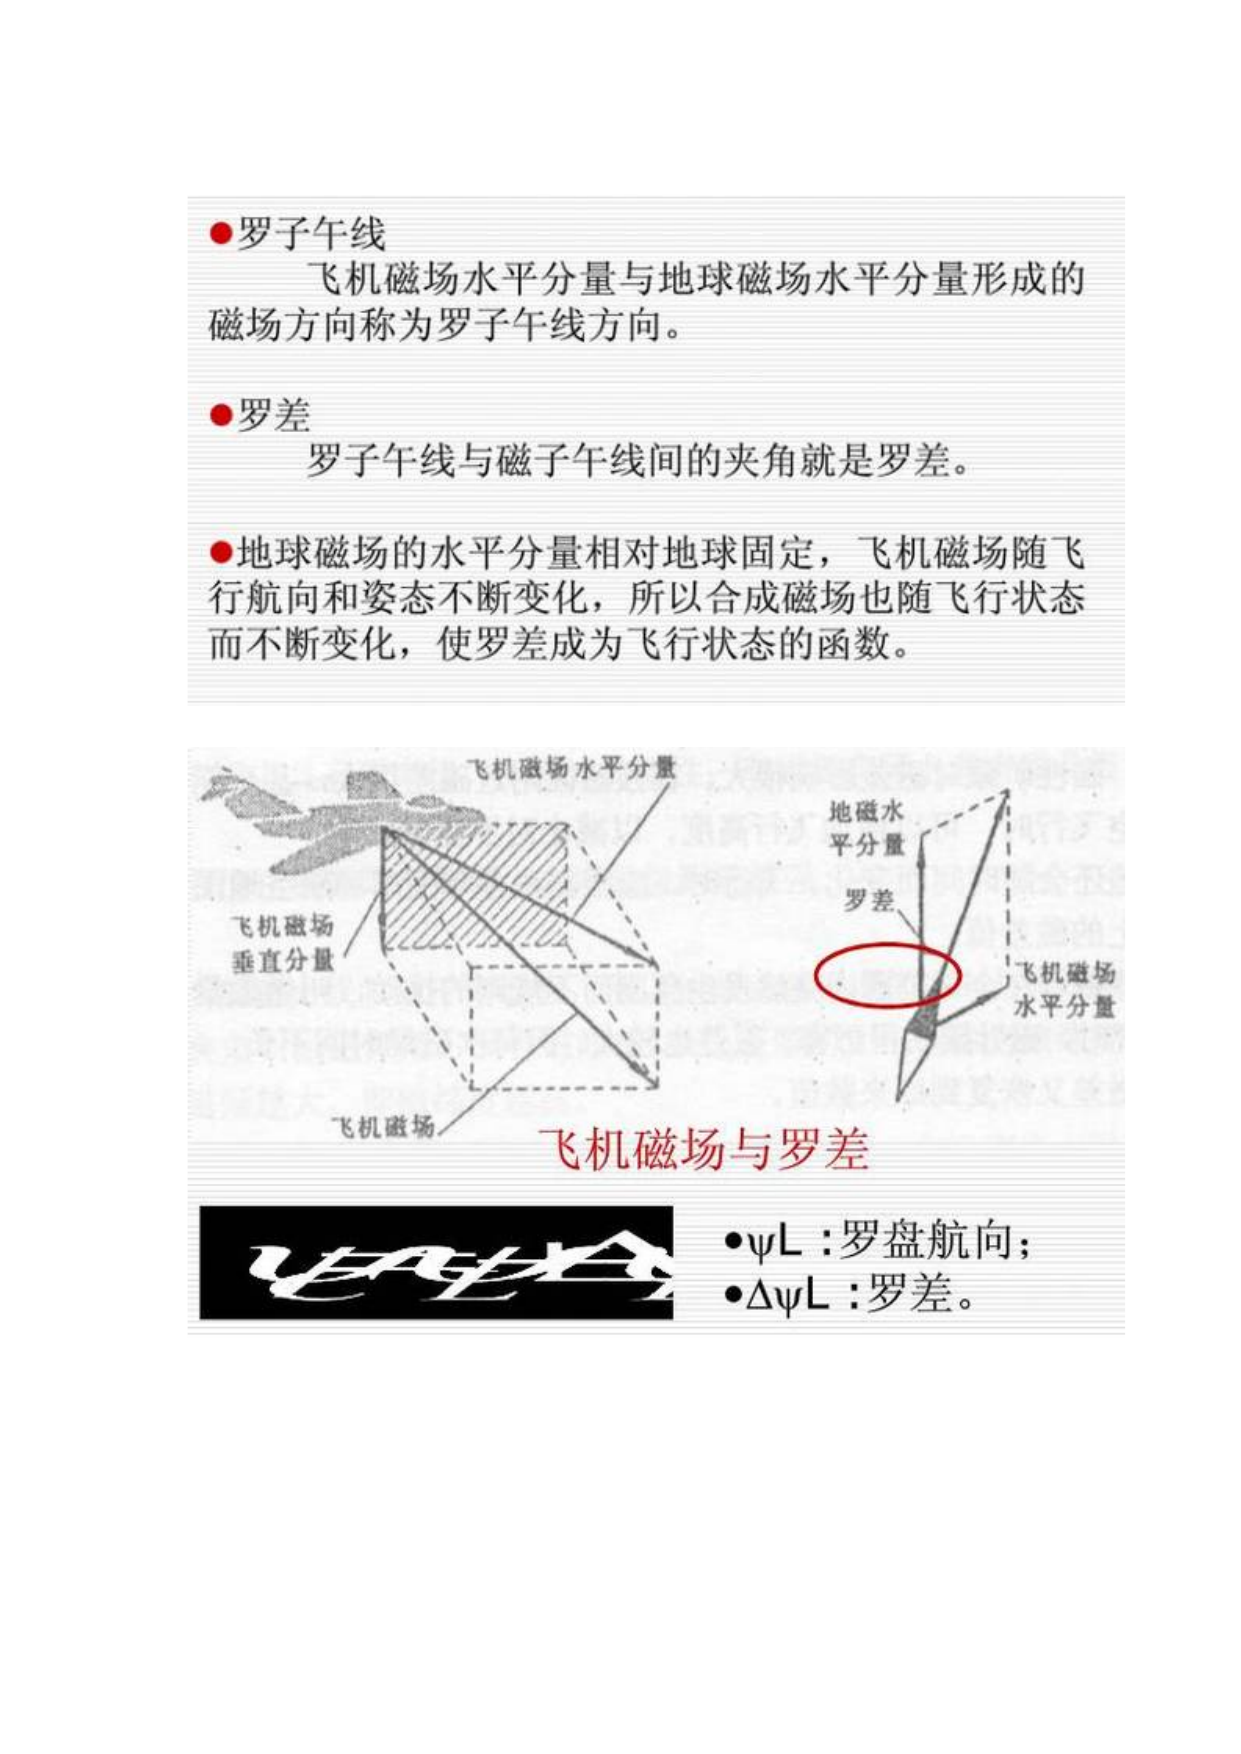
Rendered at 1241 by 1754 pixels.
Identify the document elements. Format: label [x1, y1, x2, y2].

picture [187, 747, 1125, 1338]
picture [187, 194, 1125, 706]
